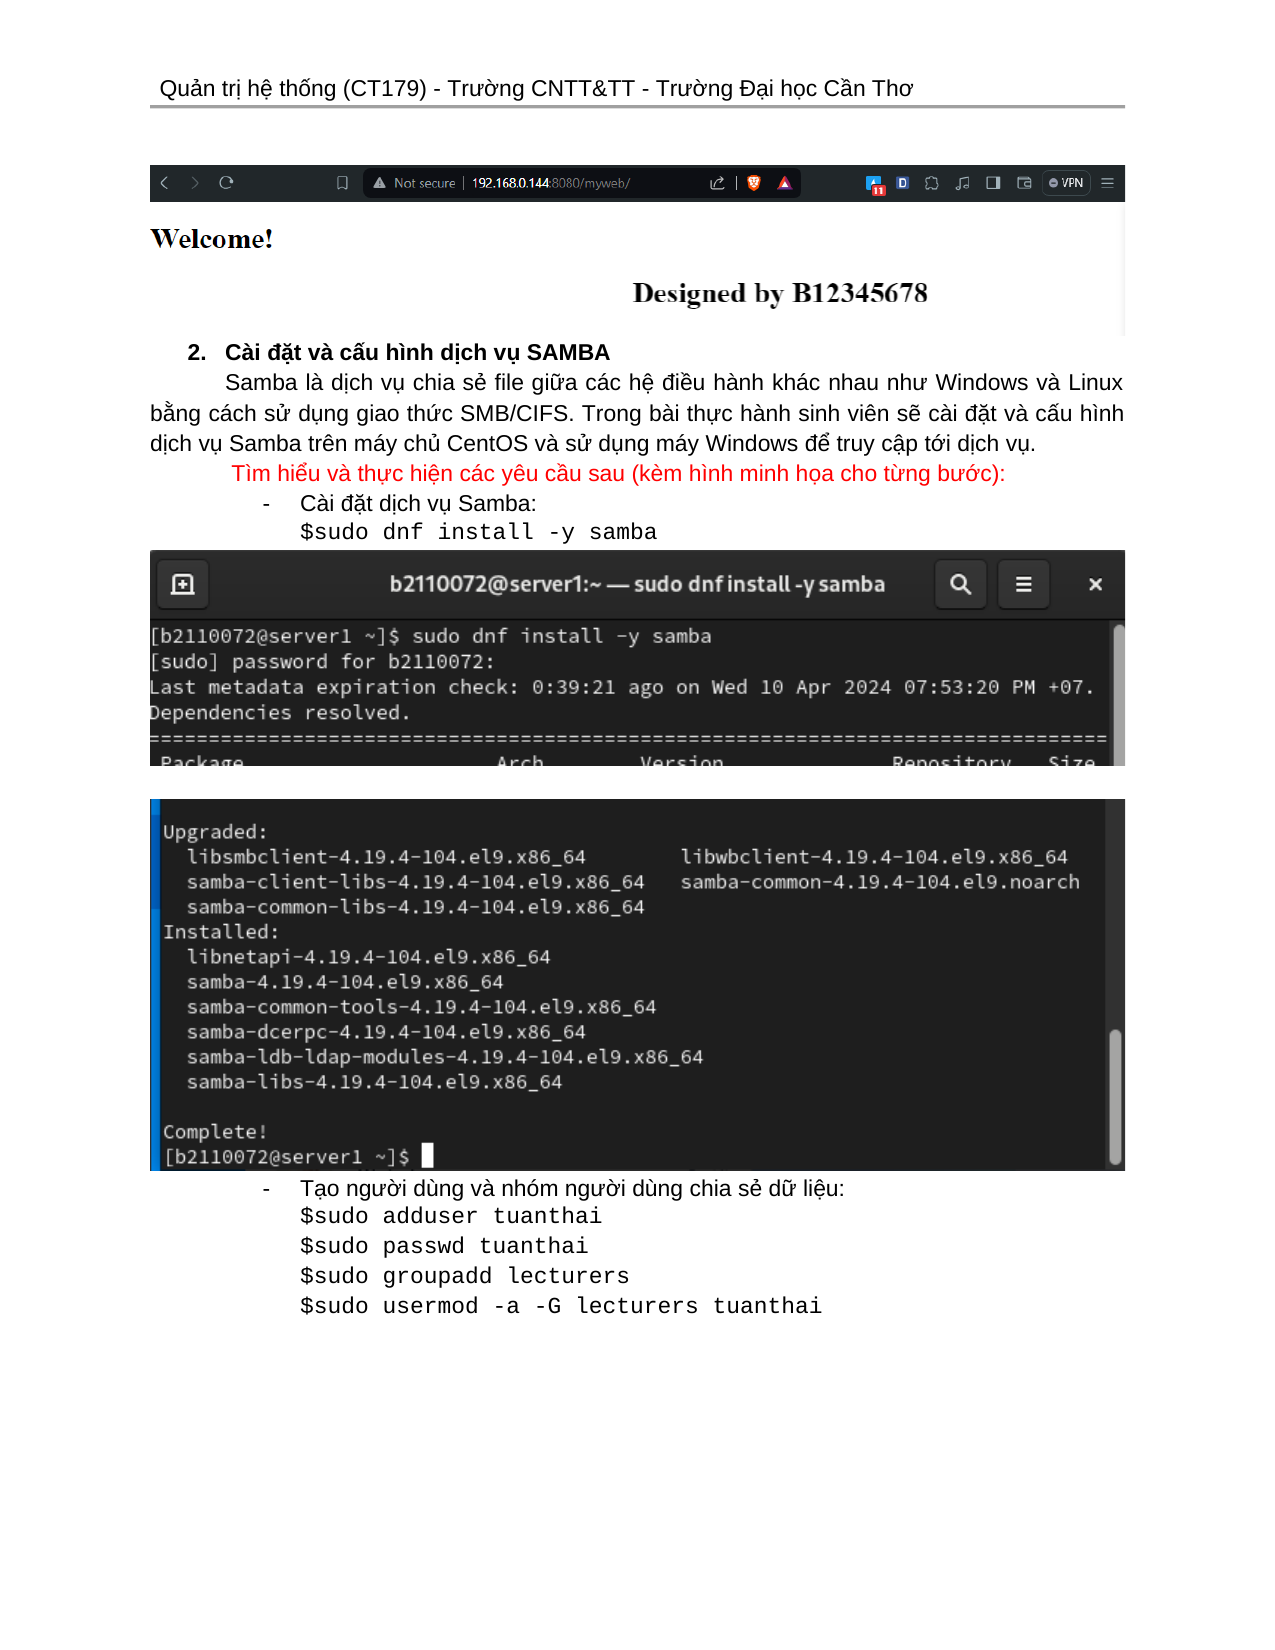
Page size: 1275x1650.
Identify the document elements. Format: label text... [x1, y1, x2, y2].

picture [150, 550, 1125, 766]
text $sudo dnf install -y samba [300, 520, 1125, 546]
text Samba là dịch vụ chia sẻ file giữa các hệ điều hành khác nhau như Windows và Linux bằng cách sử dụng giao thức SMB/CIFS. Trong bài thực hành sinh viên sẽ cài đặt và cấu hình dịch vụ Samba trên máy chủ CentOS và sử dụng máy Windows để truy cập tới dịch vụ. [150, 369, 1125, 456]
list Tạo người dùng và nhóm người dùng chia sẻ dữ liệu: [262, 1175, 1125, 1201]
picture [150, 799, 1125, 1171]
text $sudo adduser tuanthai [300, 1205, 1125, 1231]
text $sudo usermod -a -G lecturers tuanthai [300, 1294, 1125, 1320]
text $sudo passwd tuanthai [300, 1235, 1125, 1261]
list Cài đặt và cấu hình dịch vụ SAMBA [187, 339, 1125, 365]
text Tìm hiểu và thực hiện các yêu cầu sau (kèm hình minh họa cho từng bước): [150, 460, 1125, 486]
picture [150, 165, 1125, 336]
text $sudo groupadd lecturers [300, 1264, 1125, 1290]
list Cài đặt dịch vụ Samba: [262, 490, 1125, 516]
